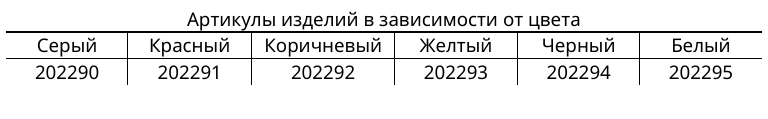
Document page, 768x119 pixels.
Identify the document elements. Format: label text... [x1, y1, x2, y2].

table_cell 202290 [6, 59, 127, 84]
table_cell 202294 [518, 59, 639, 84]
table_cell Желтый [395, 33, 517, 58]
table_cell Коричневый [252, 33, 394, 58]
table_cell Белый [640, 33, 762, 58]
table_cell Красный [128, 33, 251, 58]
table_cell 202293 [395, 59, 517, 84]
table_cell 202292 [252, 59, 394, 84]
table_cell Серый [6, 33, 127, 58]
table_cell 202295 [640, 59, 762, 84]
table_cell Черный [518, 33, 639, 58]
table_header Артикулы изделий в зависимости от цвета [6, 6, 762, 31]
table_cell 202291 [128, 59, 251, 84]
